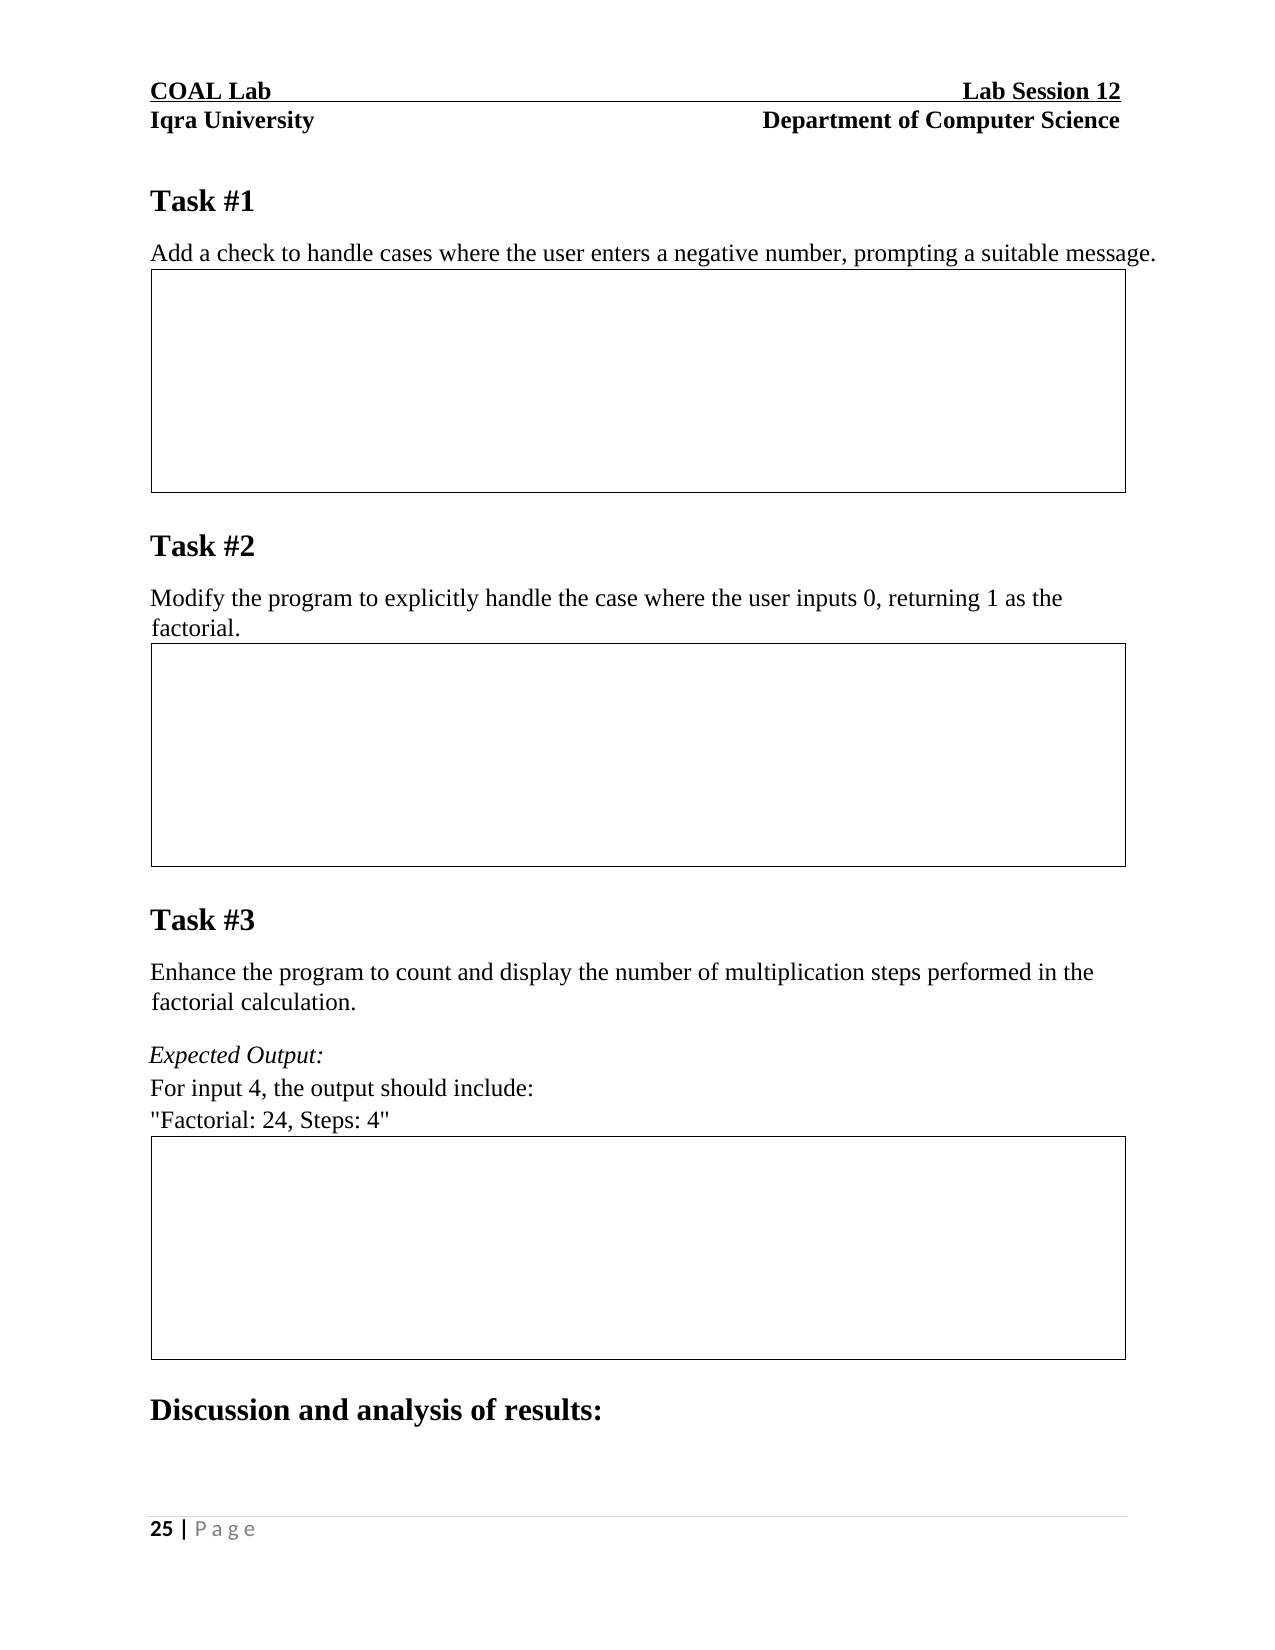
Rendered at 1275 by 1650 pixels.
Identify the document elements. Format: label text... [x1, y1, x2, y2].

text Expected Output: [148, 1040, 1170, 1069]
text Discussion and analysis of results: [150, 1391, 1170, 1427]
table_header [152, 644, 1125, 866]
text Task #2 [150, 527, 1170, 563]
text Task #1 [150, 182, 1170, 218]
text Modify the program to explicitly handle the case where the user inputs 0, returning 1 as the factorial. [150, 583, 1158, 641]
text Task #3 [150, 901, 1170, 937]
table_header [152, 1137, 1125, 1359]
text For input 4, the output should include: [150, 1073, 1168, 1101]
text Enhance the program to count and display the number of multiplication steps performed in the factorial calculation. [150, 957, 1168, 1016]
table_header [152, 270, 1125, 492]
text Add a check to handle cases where the user enters a negative number, prompting a suitable message. [150, 238, 1168, 267]
text "Factorial: 24, Steps: 4" [150, 1106, 1168, 1134]
